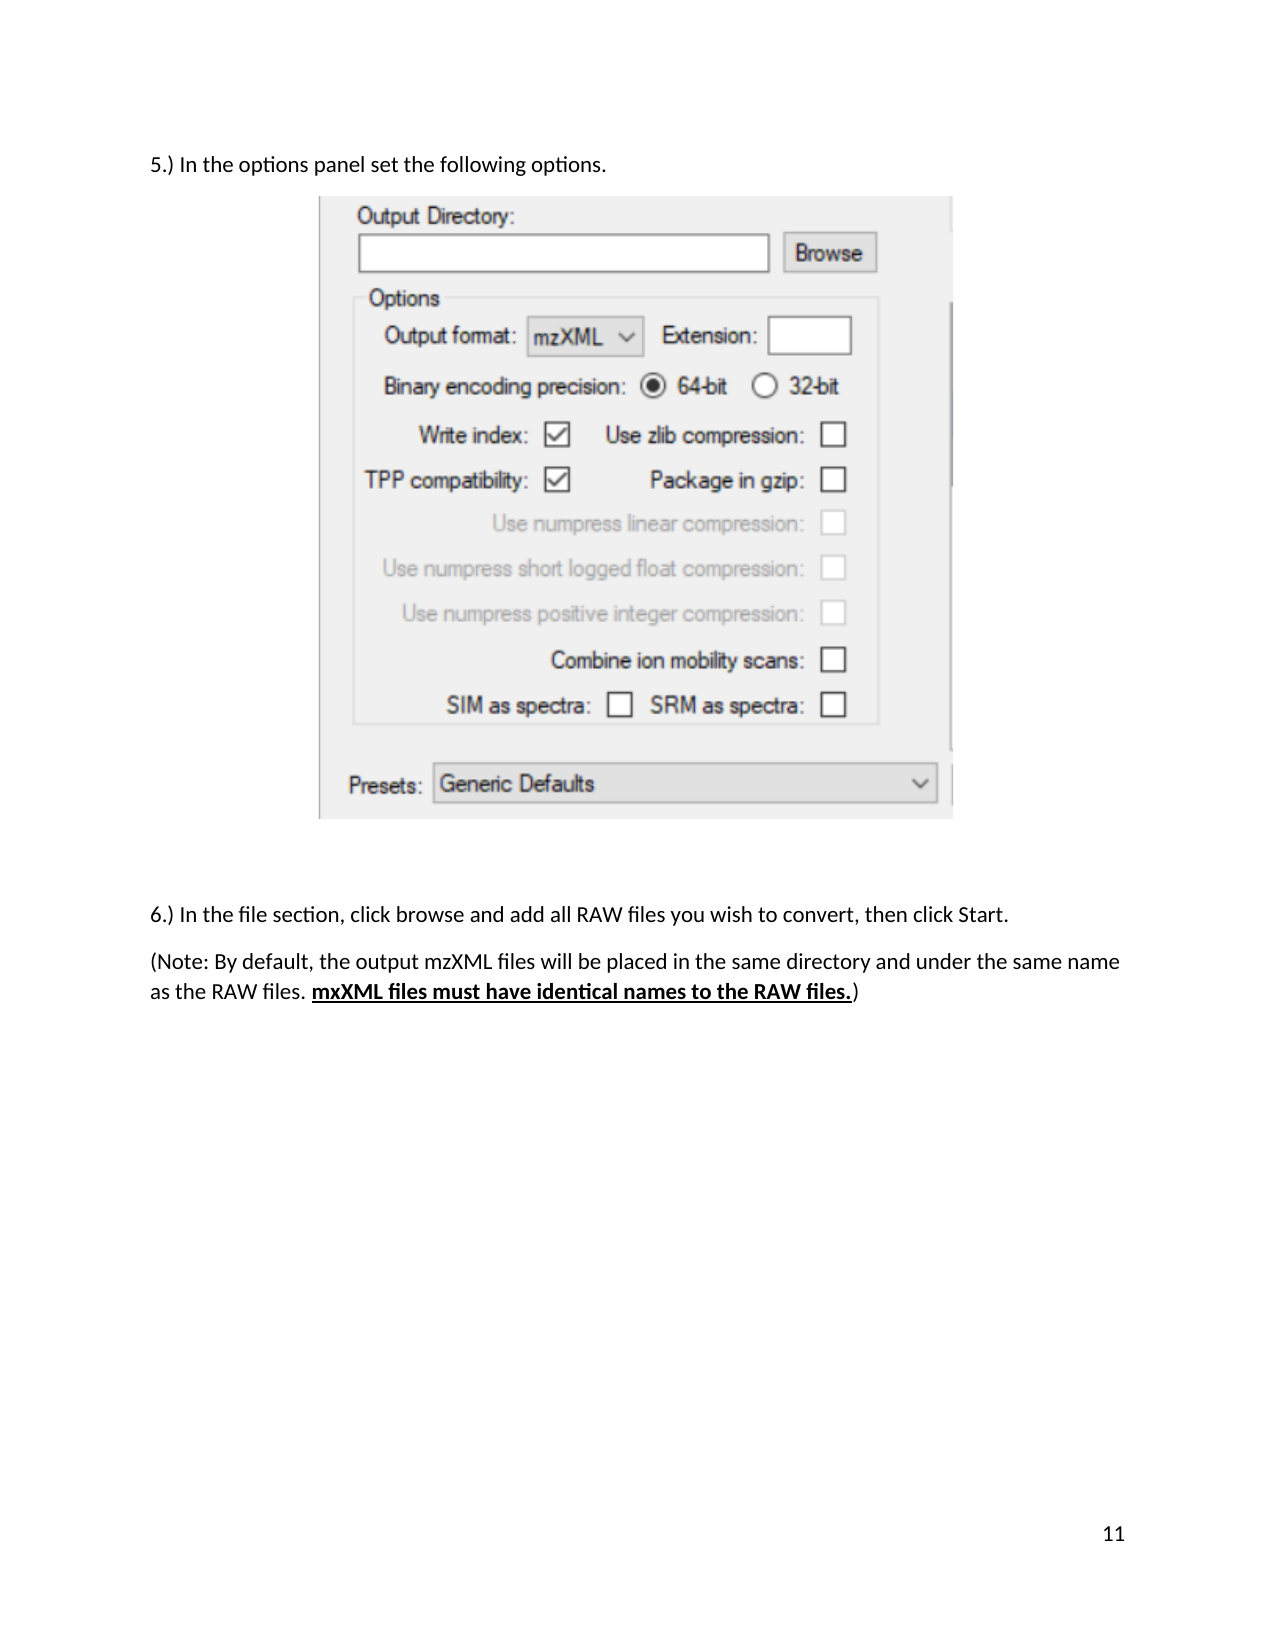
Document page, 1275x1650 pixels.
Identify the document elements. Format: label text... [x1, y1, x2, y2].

text 5.) In the options panel set the following options. [150, 150, 1125, 178]
picture [318, 196, 954, 819]
text (Note: By default, the output mzXML files will be placed in the same directory and under the same name as the RAW files. mxXML files must have identical names to the RAW files.) [150, 947, 1125, 1005]
